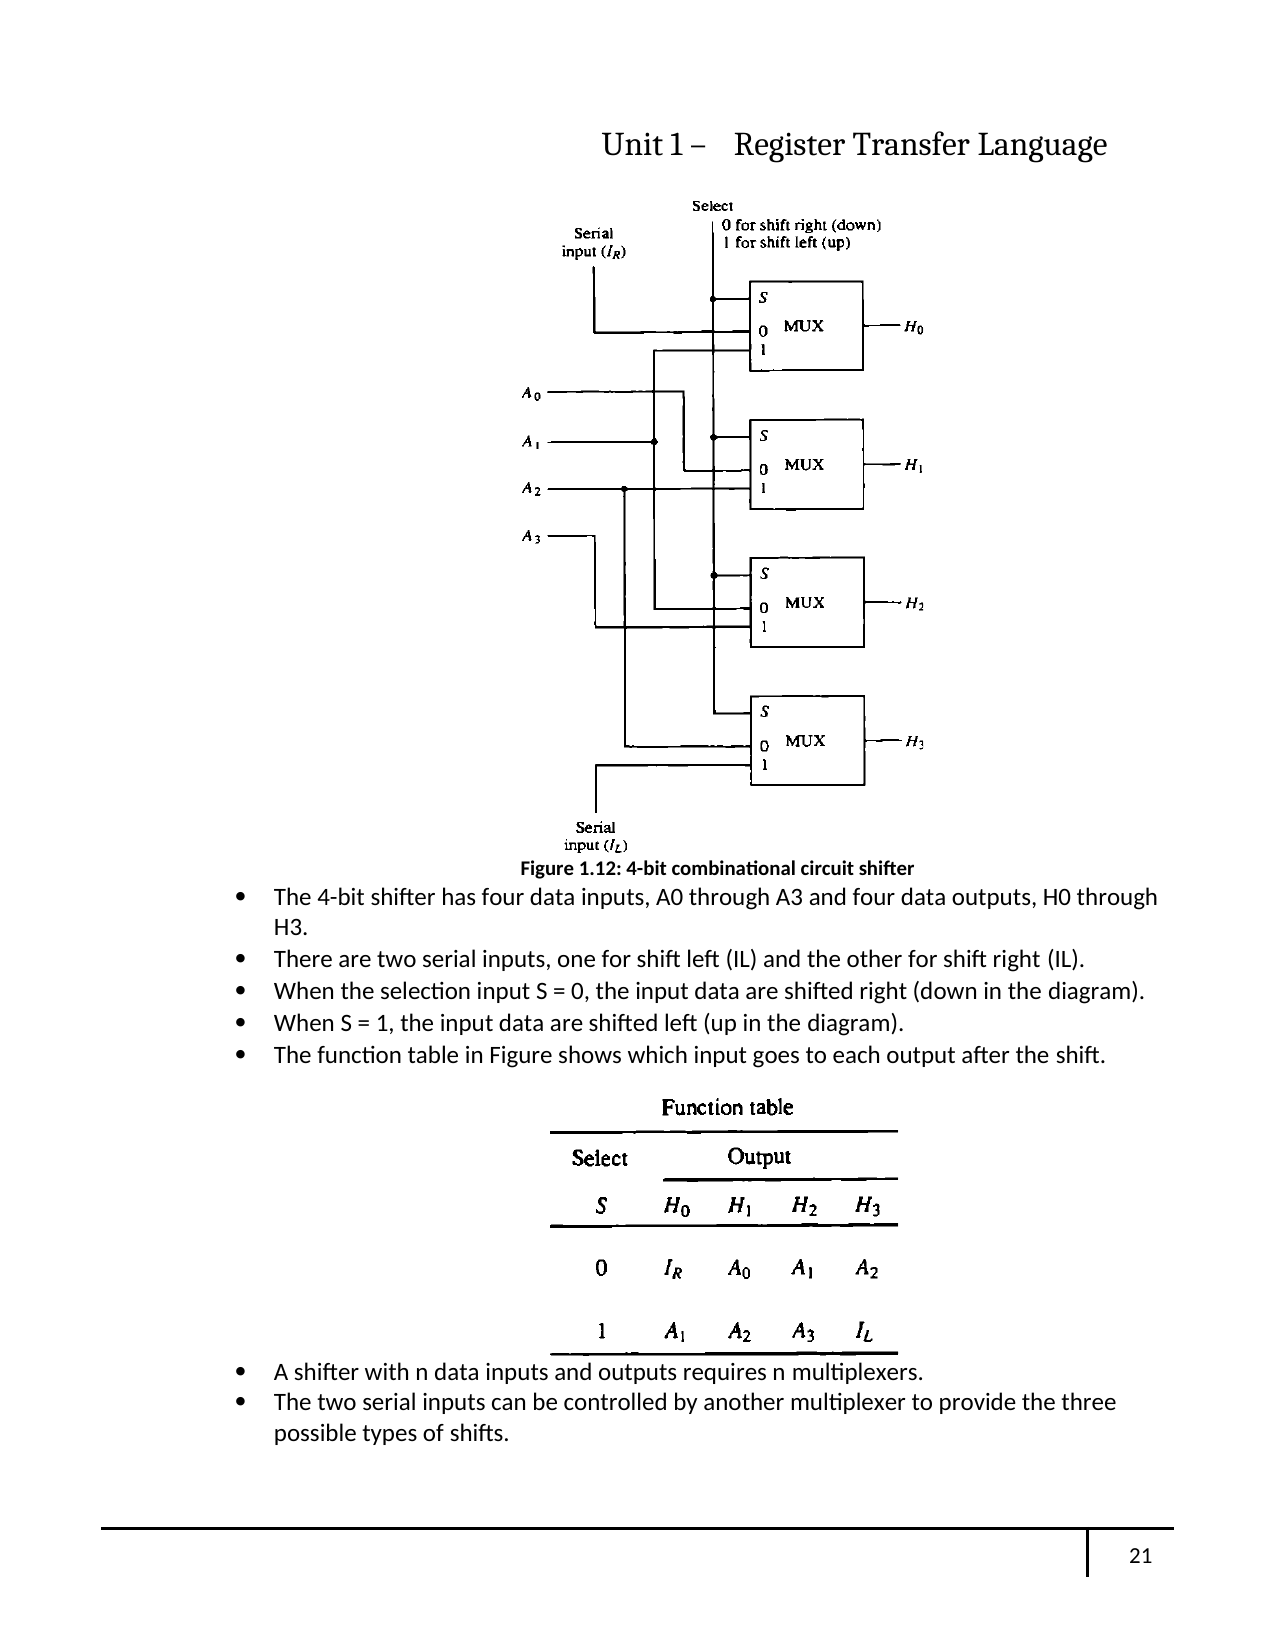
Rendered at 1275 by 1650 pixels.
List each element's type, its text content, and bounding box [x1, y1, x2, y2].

list When S = 1, the input data are shifted left (up in the diagram). [236, 1006, 1202, 1038]
picture [522, 201, 924, 853]
picture [550, 1098, 899, 1356]
list The 4-bit shifter has four data inputs, A0 through A3 and four data outputs, H0 through H3. [236, 881, 1163, 942]
list The two serial inputs can be controlled by another multiplexer to provide the three possible types of shifts. [236, 1386, 1162, 1447]
list When the selection input S = 0, the input data are shifted right (down in the diagram). [236, 974, 1202, 1006]
text Figure 1.12: 4-bit combinational circuit shifter [520, 856, 1202, 881]
list The function table in Figure shows which input goes to each output after the shift. [236, 1038, 1202, 1069]
list There are two serial inputs, one for shift left (IL) and the other for shift right (IL). [236, 942, 1202, 974]
